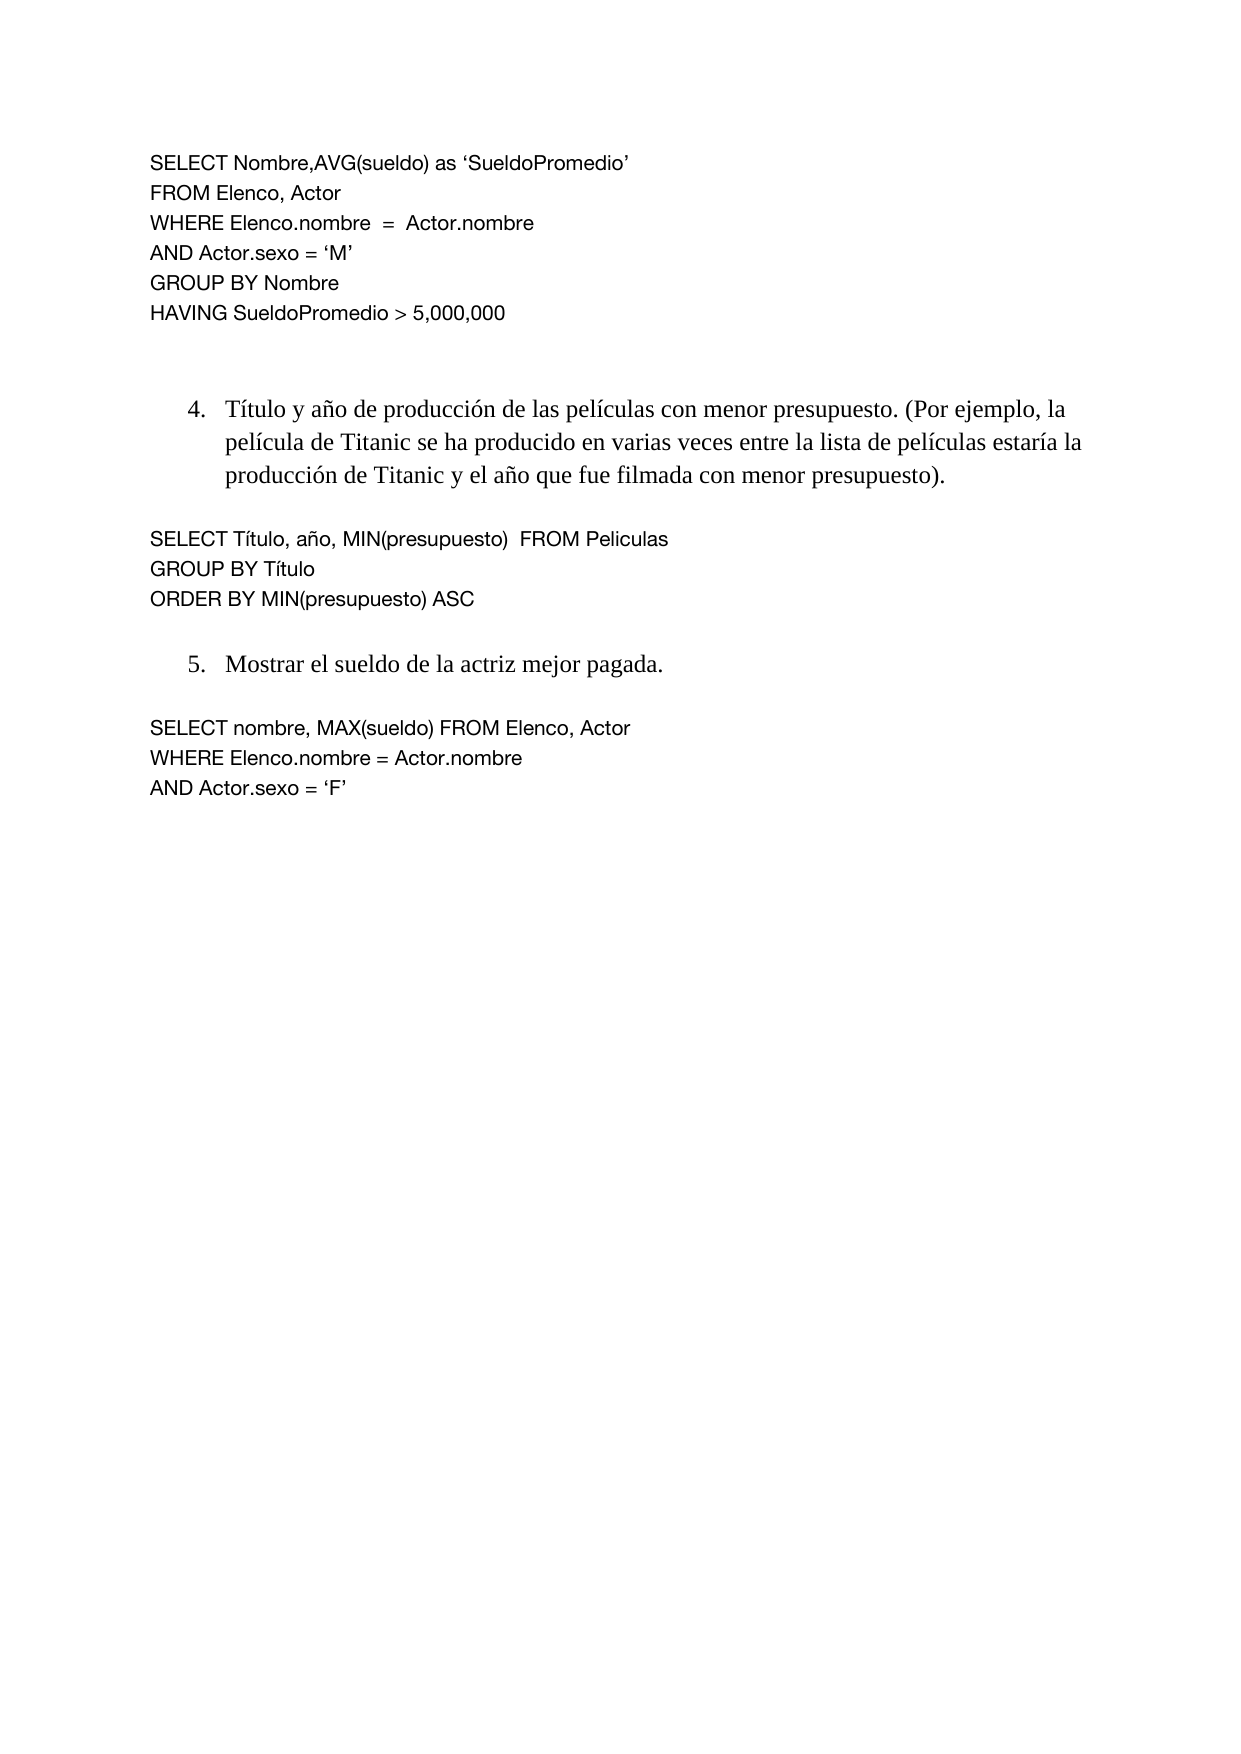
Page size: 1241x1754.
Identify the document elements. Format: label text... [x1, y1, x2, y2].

text GROUP BY Nombre [150, 270, 1090, 297]
text ORDER BY MIN(presupuesto) ASC [150, 586, 1090, 612]
list Título y año de producción de las películas con menor presupuesto. (Por ejemplo, la película de Titanic se ha producido en varias veces entre la lista de películas estaría la producción de Titanic y el año que fue filmada con menor presupuesto). [187, 394, 1090, 488]
text HAVING SueldoPromedio > 5,000,000 [150, 301, 1090, 327]
text SELECT Título, año, MIN(presupuesto) FROM Peliculas [150, 526, 1090, 552]
text FROM Elenco, Actor [150, 180, 1090, 206]
text GROUP BY Título [150, 556, 1090, 582]
text WHERE Elenco.nombre = Actor.nombre [150, 210, 1090, 236]
text AND Actor.sexo = ‘M’ [150, 240, 1090, 267]
text SELECT nombre, MAX(sueldo) FROM Elenco, Actor [150, 715, 1090, 741]
text AND Actor.sexo = ‘F’ [150, 775, 1090, 802]
text WHERE Elenco.nombre = Actor.nombre [150, 745, 1090, 772]
text SELECT Nombre,AVG(sueldo) as ‘SueldoPromedio’ [150, 150, 1090, 176]
list Mostrar el sueldo de la actriz mejor pagada. [187, 649, 1090, 678]
